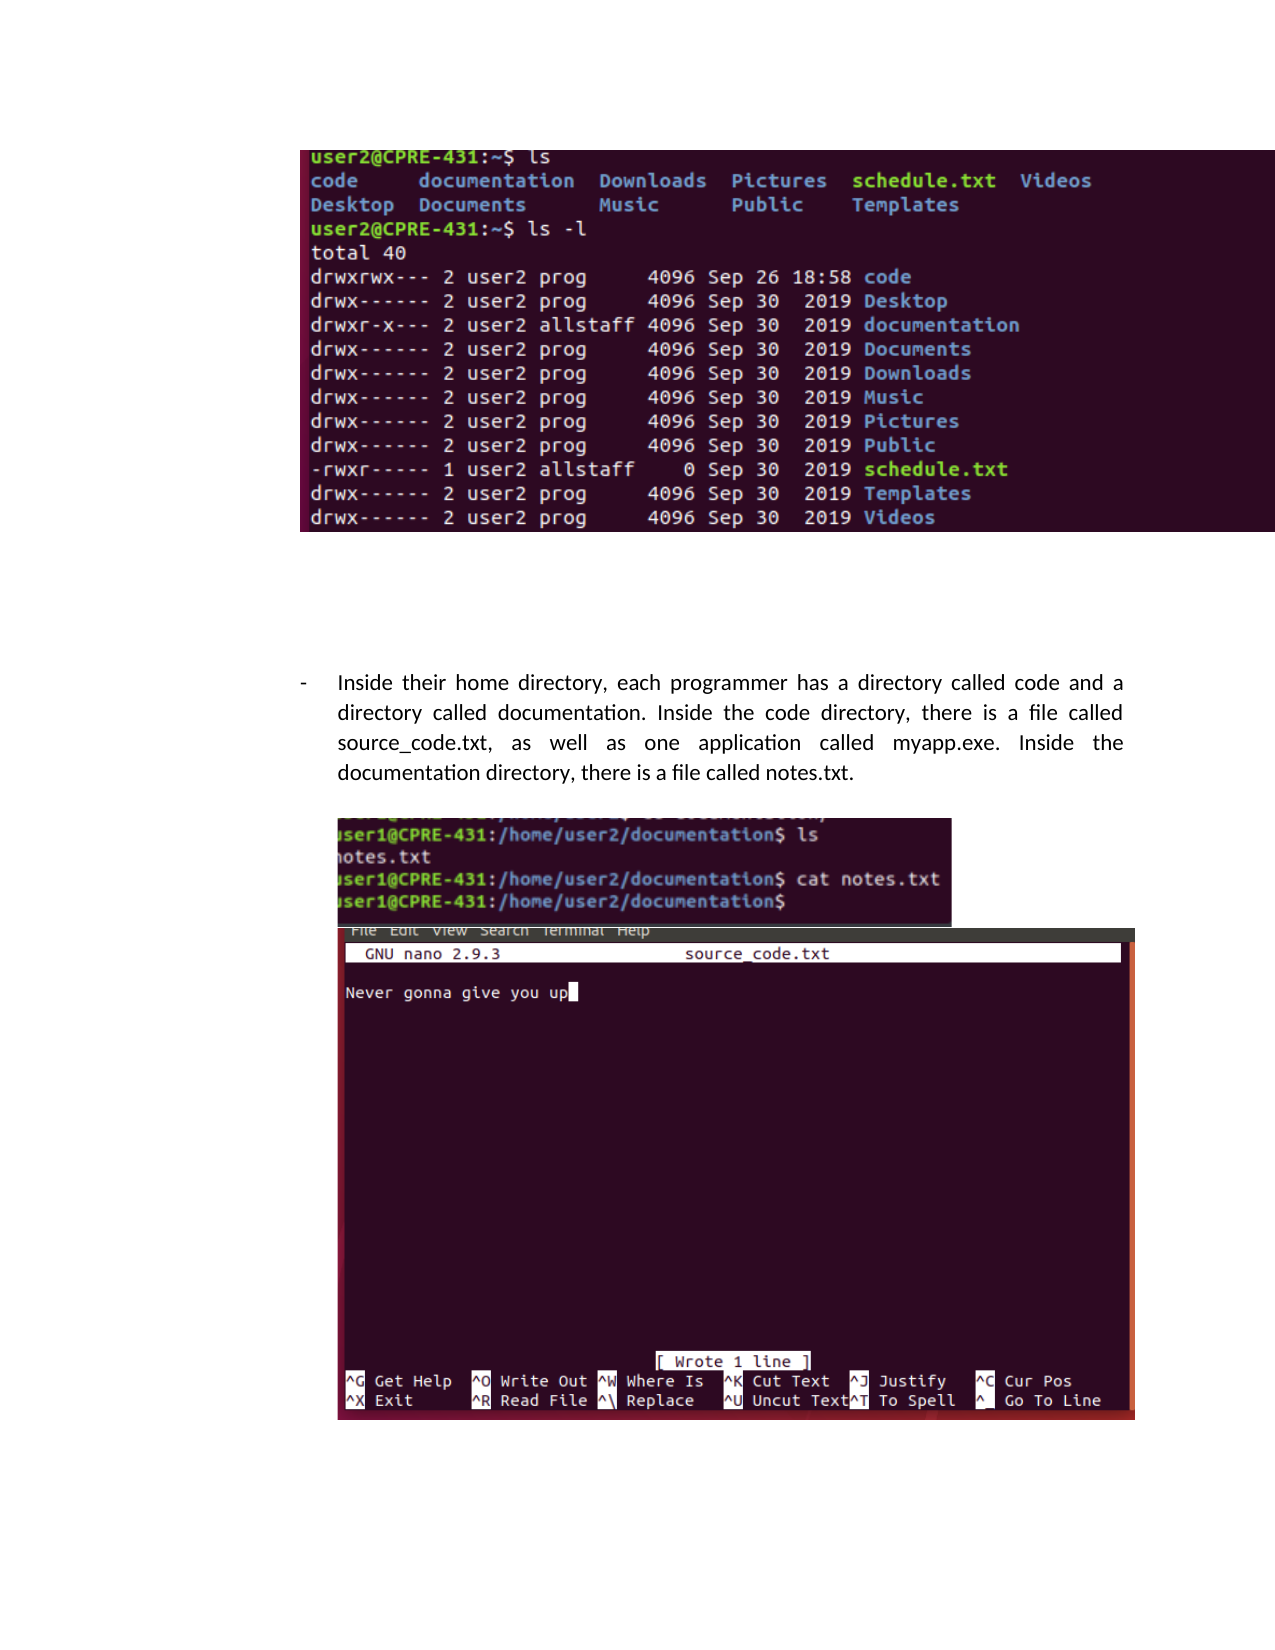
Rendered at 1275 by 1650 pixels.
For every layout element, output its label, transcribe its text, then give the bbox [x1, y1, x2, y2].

list Inside their home directory, each programmer has a directory called code and a directory called documentation. Inside the code directory, there is a file called source_code.txt, as well as one application called myapp.exe. Inside the documentation directory, there is a file called notes.txt. [300, 668, 1125, 786]
picture [300, 150, 1275, 532]
picture [337, 818, 952, 927]
picture [337, 928, 1135, 1420]
